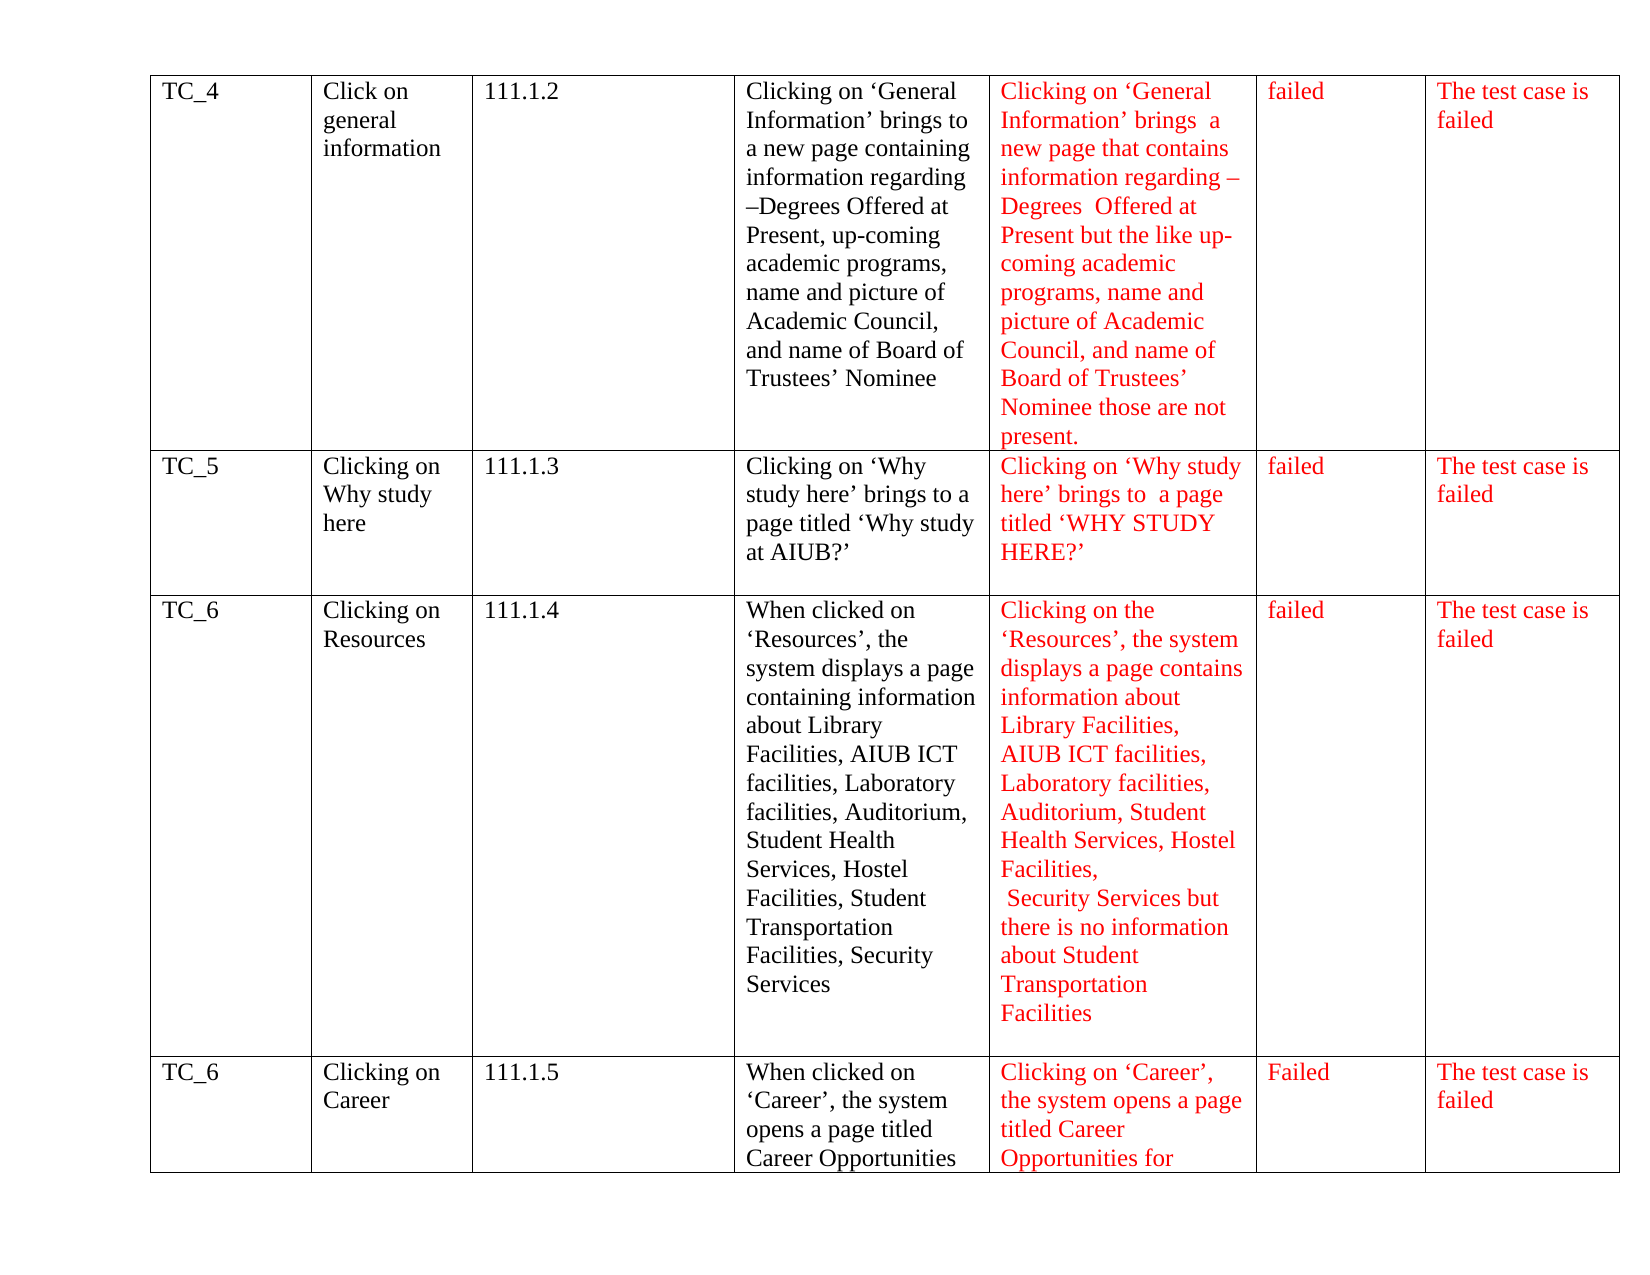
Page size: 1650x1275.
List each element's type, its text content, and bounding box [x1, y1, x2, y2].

table_cell Clicking on ‘Why study here’ brings to a page titled ‘WHY STUDY HERE?’ [990, 451, 1256, 594]
table_cell Click on general information [312, 76, 472, 450]
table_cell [990, 1057, 1256, 1172]
table_cell Clicking on Resources [312, 596, 472, 1056]
table_cell 111.1.5 [473, 1057, 734, 1172]
table_cell failed [1257, 596, 1425, 1056]
table_cell Failed [1257, 1057, 1425, 1172]
table_cell Clicking on Career [312, 1057, 472, 1172]
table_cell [735, 1057, 989, 1172]
table_cell 111.1.4 [473, 596, 734, 1056]
table_cell Clicking on ‘General Information’ brings a new page that contains information regarding –Degrees Offered at Present but the like up-coming academic programs, name and picture of Academic Council, and name of Board of Trustees’ Nominee those are not present. [990, 76, 1256, 450]
table_cell The test case is failed [1426, 76, 1619, 450]
table_cell Clicking on Why study here [312, 451, 472, 594]
table_cell TC_5 [151, 451, 311, 594]
table_cell failed [1257, 451, 1425, 594]
table_cell The test case is failed [1426, 596, 1619, 1056]
table_cell failed [1257, 76, 1425, 450]
table_cell TC_6 [151, 1057, 311, 1172]
table_cell TC_6 [151, 596, 311, 1056]
table_cell 111.1.3 [473, 451, 734, 594]
table_cell The test case is failed [1426, 451, 1619, 594]
table_cell 111.1.2 [473, 76, 734, 450]
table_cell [1426, 1057, 1619, 1172]
table_cell TC_4 [151, 76, 311, 450]
table_cell Clicking on the ‘Resources’, the system displays a page contains information about Library Facilities, AIUB ICT facilities, Laboratory facilities, Auditorium, Student Health Services, Hostel Facilities, Security Services but there is no information about Student Transportation Facilities [990, 596, 1256, 1056]
table_cell Clicking on ‘General Information’ brings to a new page containing information regarding –Degrees Offered at Present, up-coming academic programs, name and picture of Academic Council, and name of Board of Trustees’ Nominee [735, 76, 989, 450]
table_cell Clicking on ‘Why study here’ brings to a page titled ‘Why study at AIUB?’ [735, 451, 989, 594]
table_cell When clicked on ‘Resources’, the system displays a page containing information about Library Facilities, AIUB ICT facilities, Laboratory facilities, Auditorium, Student Health Services, Hostel Facilities, Student Transportation Facilities, Security Services [735, 596, 989, 1056]
